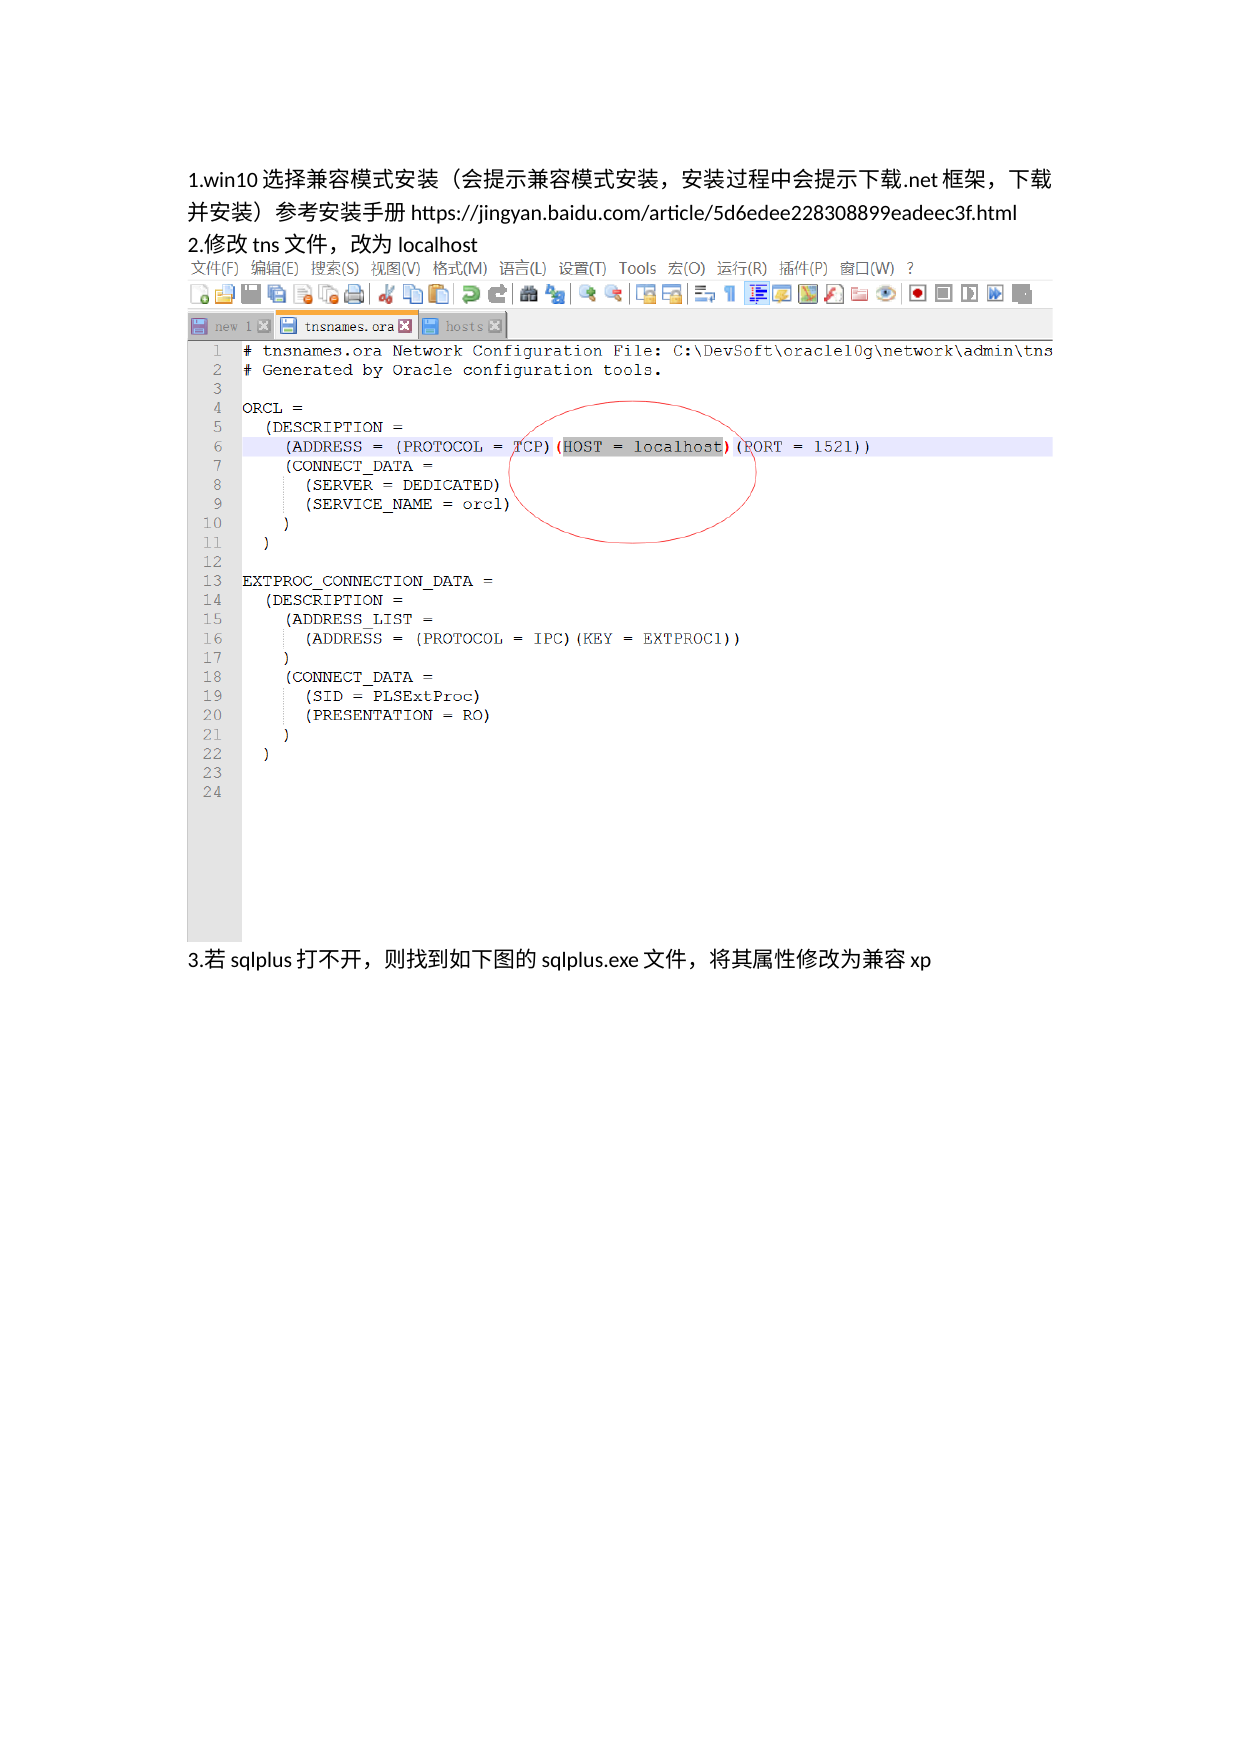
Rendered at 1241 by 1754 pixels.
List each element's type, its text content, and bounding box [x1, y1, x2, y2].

picture [187, 259, 1053, 942]
text 2.修改tns文件，改为localhost [187, 227, 1053, 259]
text 3.若sqlplus打不开，则找到如下图的sqlplus.exe文件，将其属性修改为兼容xp [187, 942, 1053, 974]
text 1.win10选择兼容模式安装（会提示兼容模式安装，安装过程中会提示下载.net框架，下载并安装）参考安装手册https://jingyan.baidu.com/article/5d6edee228308899eadeec3f.html [187, 162, 1053, 227]
